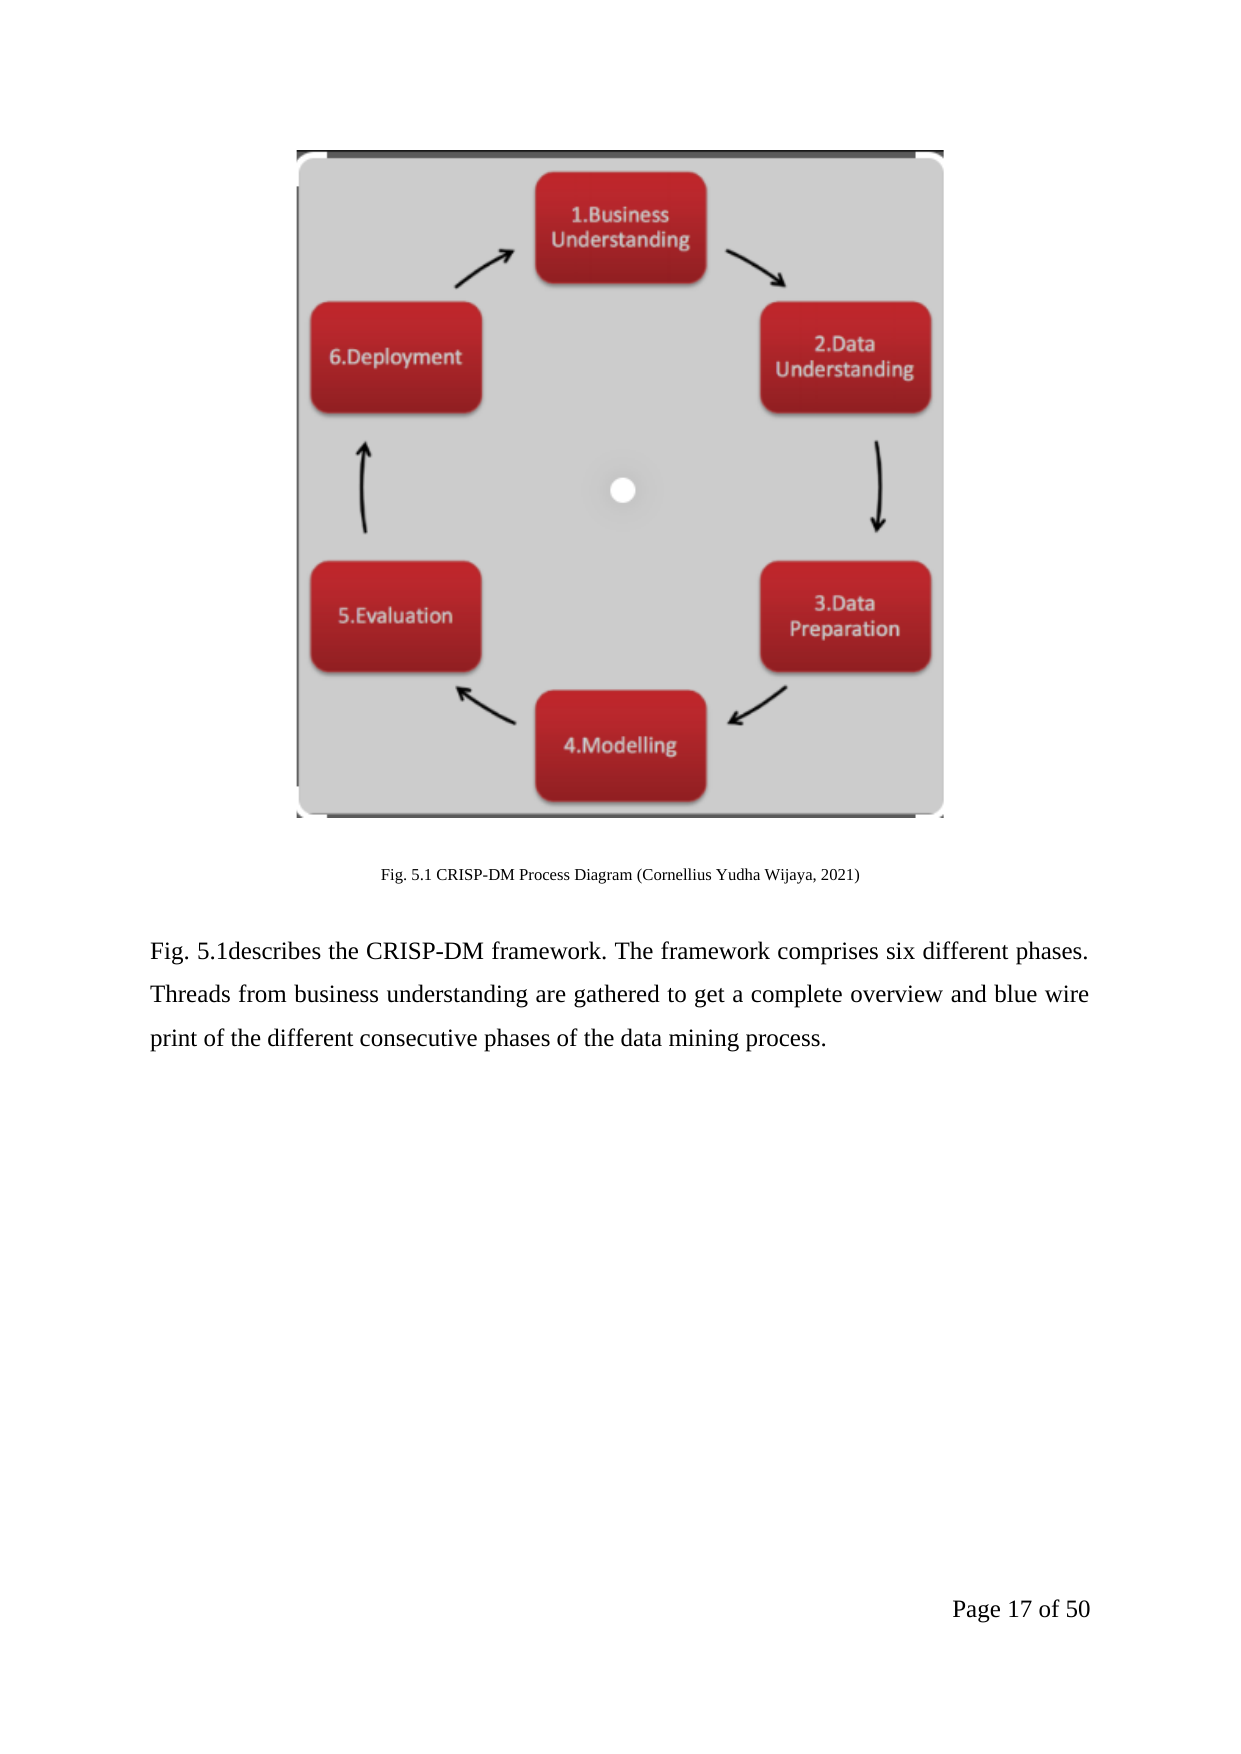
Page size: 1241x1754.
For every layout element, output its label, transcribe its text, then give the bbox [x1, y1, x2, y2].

text Fig. 5.1 CRISP-DM Process Diagram (Cornellius Yudha Wijaya, 2021) [150, 864, 1090, 884]
picture [296, 150, 944, 818]
text Fig. 5.1describes the CRISP-DM framework. The framework comprises six different phases. Threads from business understanding are gathered to get a complete overview and blue wire print of the different consecutive phases of the data mining process. [150, 936, 1090, 1051]
